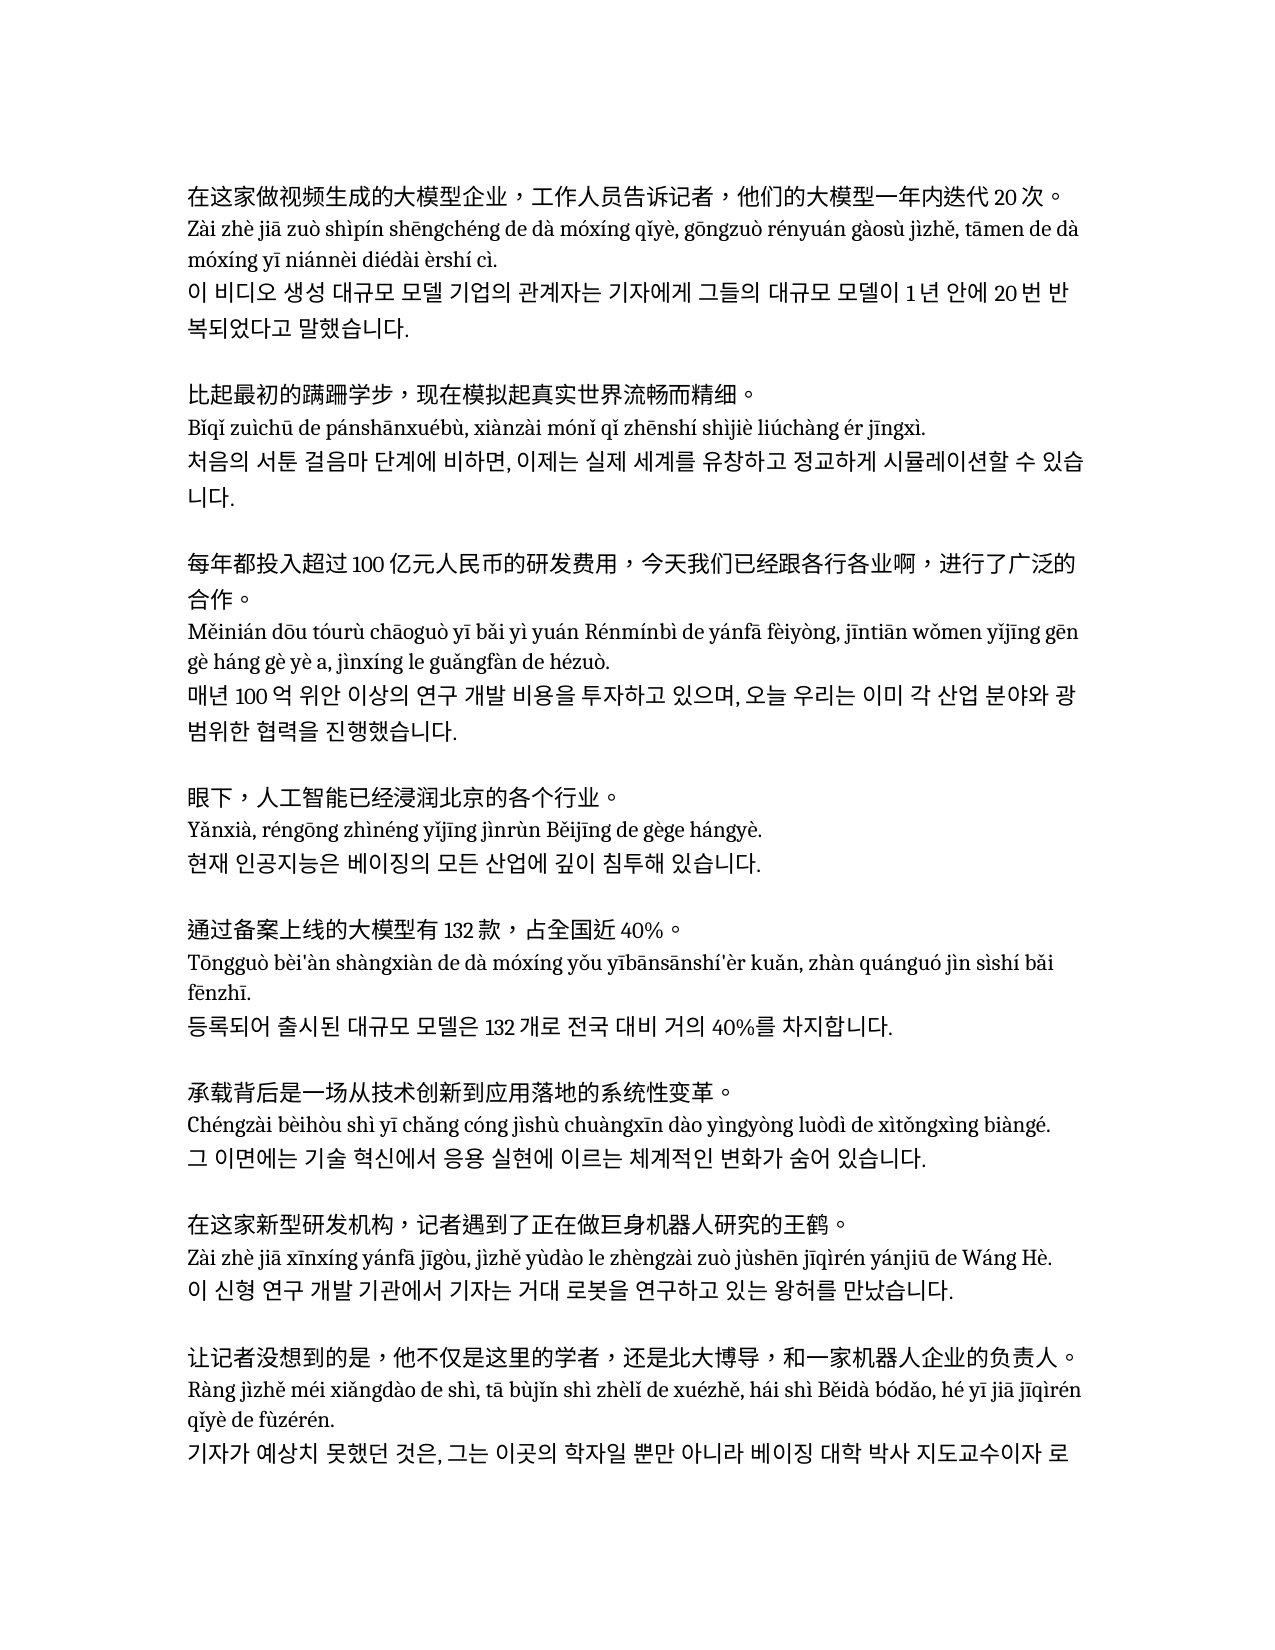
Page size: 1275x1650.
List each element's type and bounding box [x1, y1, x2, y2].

text [187, 150, 1087, 1469]
